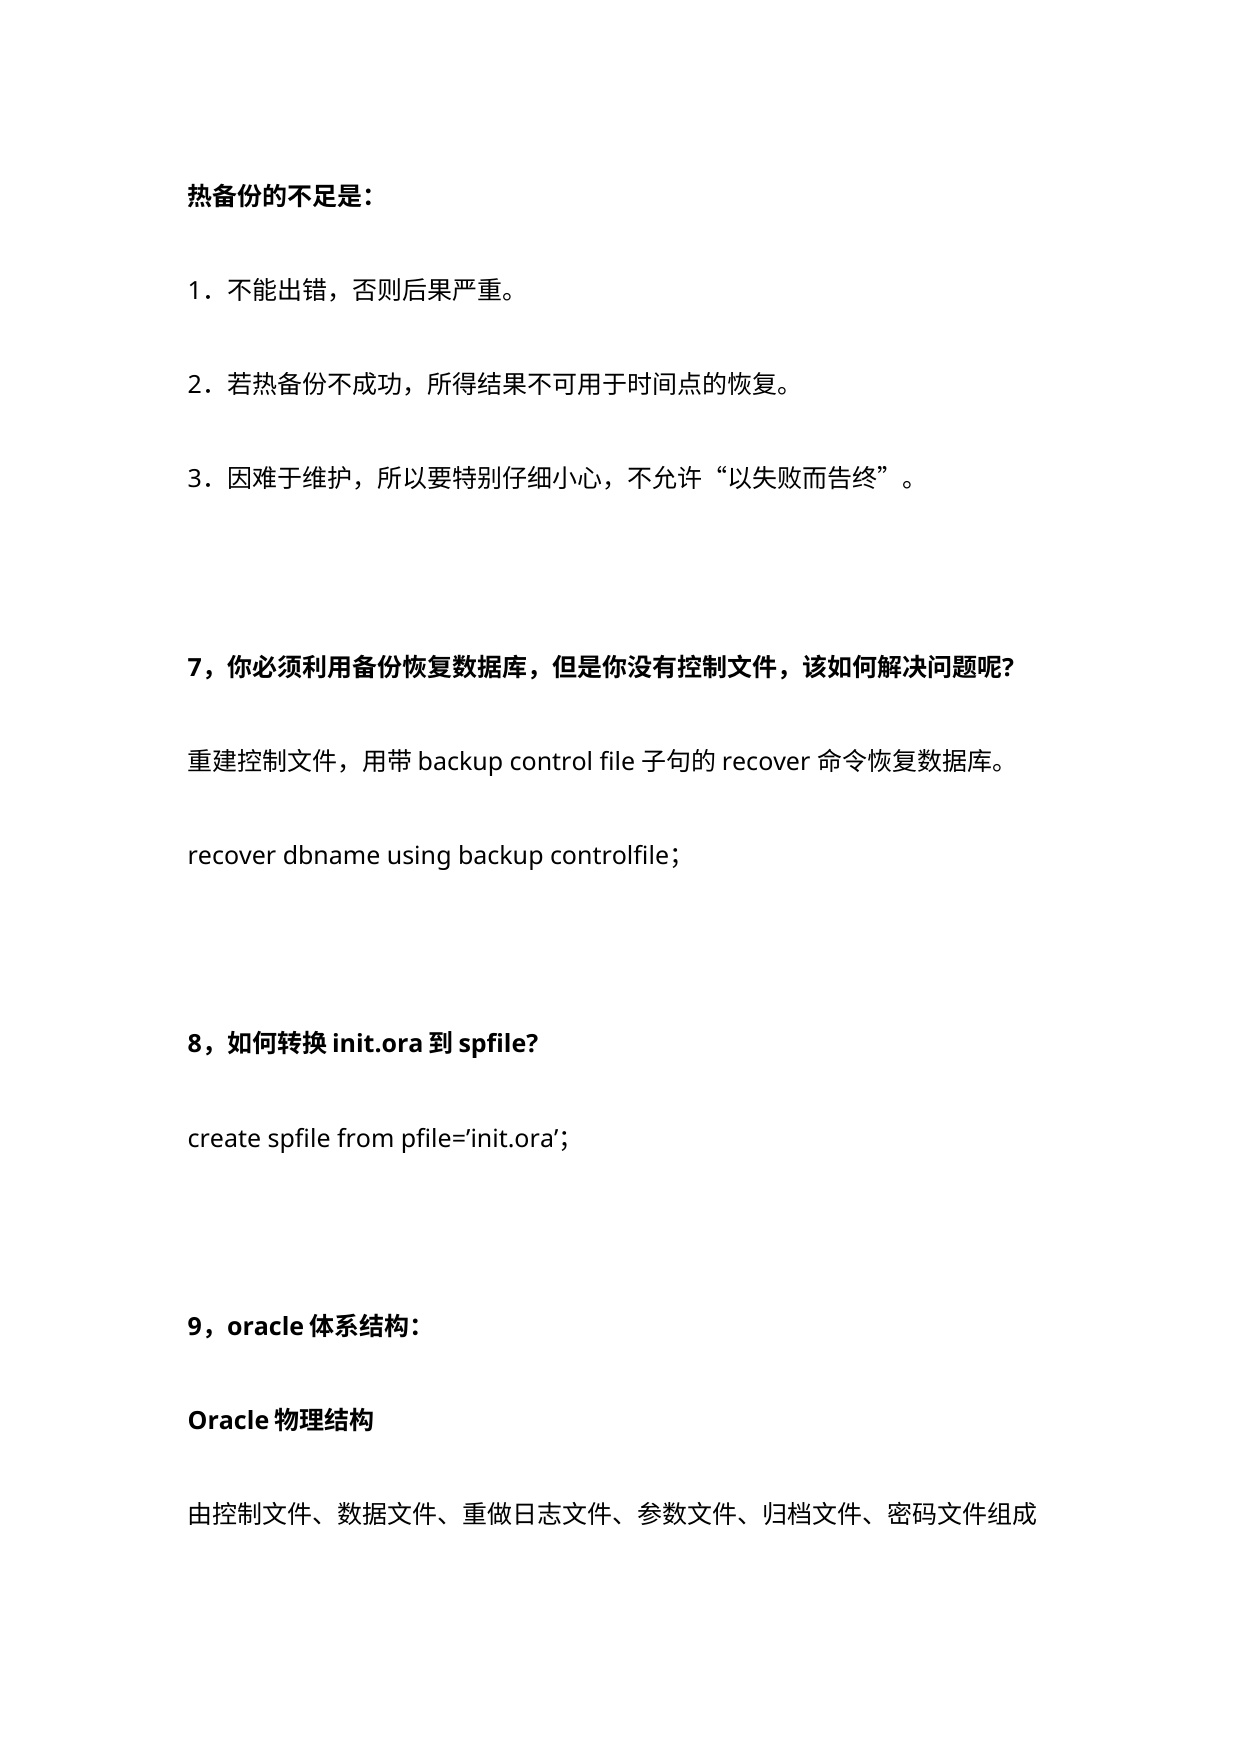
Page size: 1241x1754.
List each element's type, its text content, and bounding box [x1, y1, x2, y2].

text 2．若热备份不成功，所得结果不可用于时间点的恢复。 [187, 350, 1053, 415]
text 3．因难于维护，所以要特别仔细小心，不允许“以失败而告终”。 [187, 444, 1053, 509]
text 9，oracle体系结构： [187, 1292, 1053, 1357]
text create spfile from pfile=’init.ora’； [187, 1104, 1053, 1169]
text 8，如何转换init.ora到spfile? [187, 1009, 1053, 1074]
text 热备份的不足是： [187, 162, 1053, 227]
text 重建控制文件，用带backup control file 子句的recover 命令恢复数据库。 [187, 727, 1053, 792]
text recover dbname using backup controlfile； [187, 821, 1053, 886]
text 由控制文件、数据文件、重做日志文件、参数文件、归档文件、密码文件组成 [187, 1480, 1053, 1545]
text 7，你必须利用备份恢复数据库，但是你没有控制文件，该如何解决问题呢? [187, 633, 1053, 698]
text Oracle物理结构 [187, 1386, 1053, 1451]
text 1．不能出错，否则后果严重。 [187, 256, 1053, 321]
